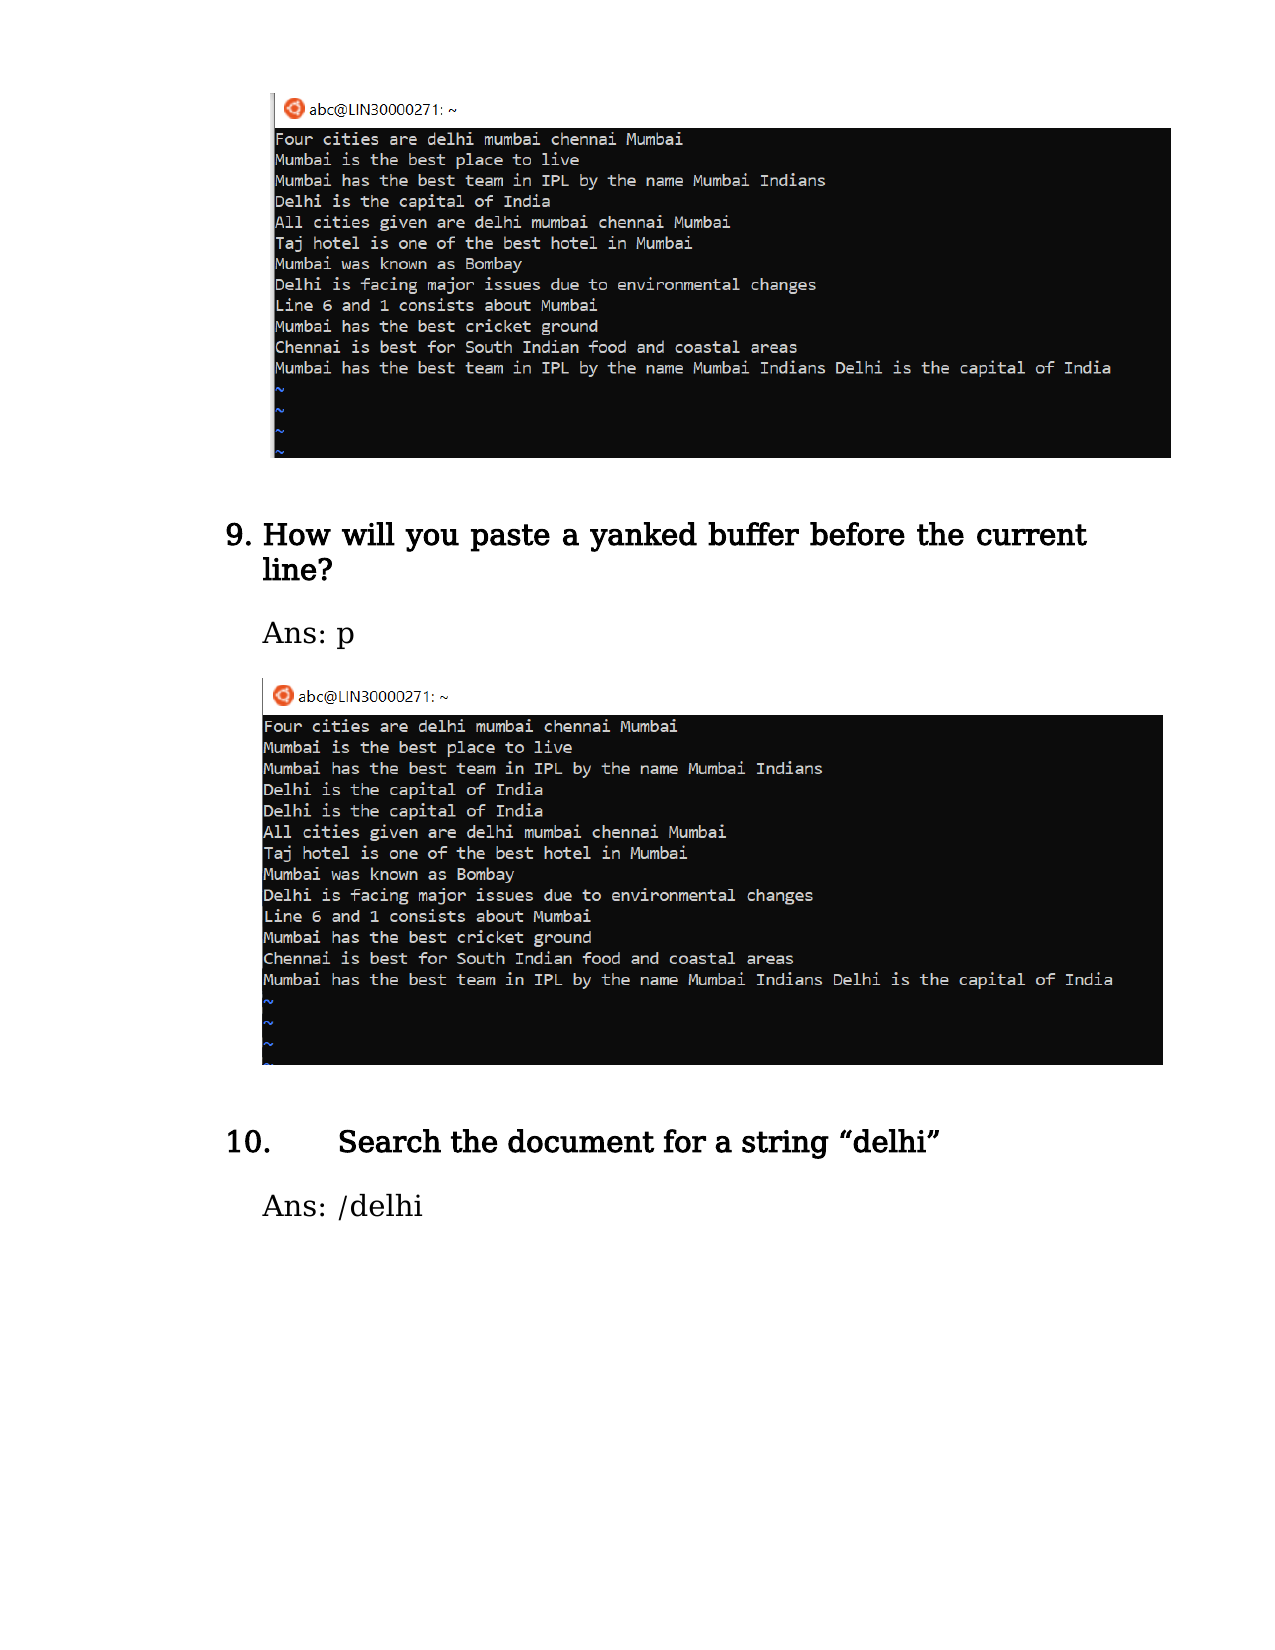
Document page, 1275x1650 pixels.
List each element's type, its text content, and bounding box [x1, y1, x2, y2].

text Ans: /delhi [262, 1187, 1087, 1222]
list How will you paste a yanked buffer before the current line? [225, 516, 1087, 586]
text Ans: p [262, 615, 1087, 650]
picture [262, 678, 1163, 1065]
picture [270, 93, 1171, 458]
list Search the document for a string “delhi” [225, 1123, 1087, 1158]
